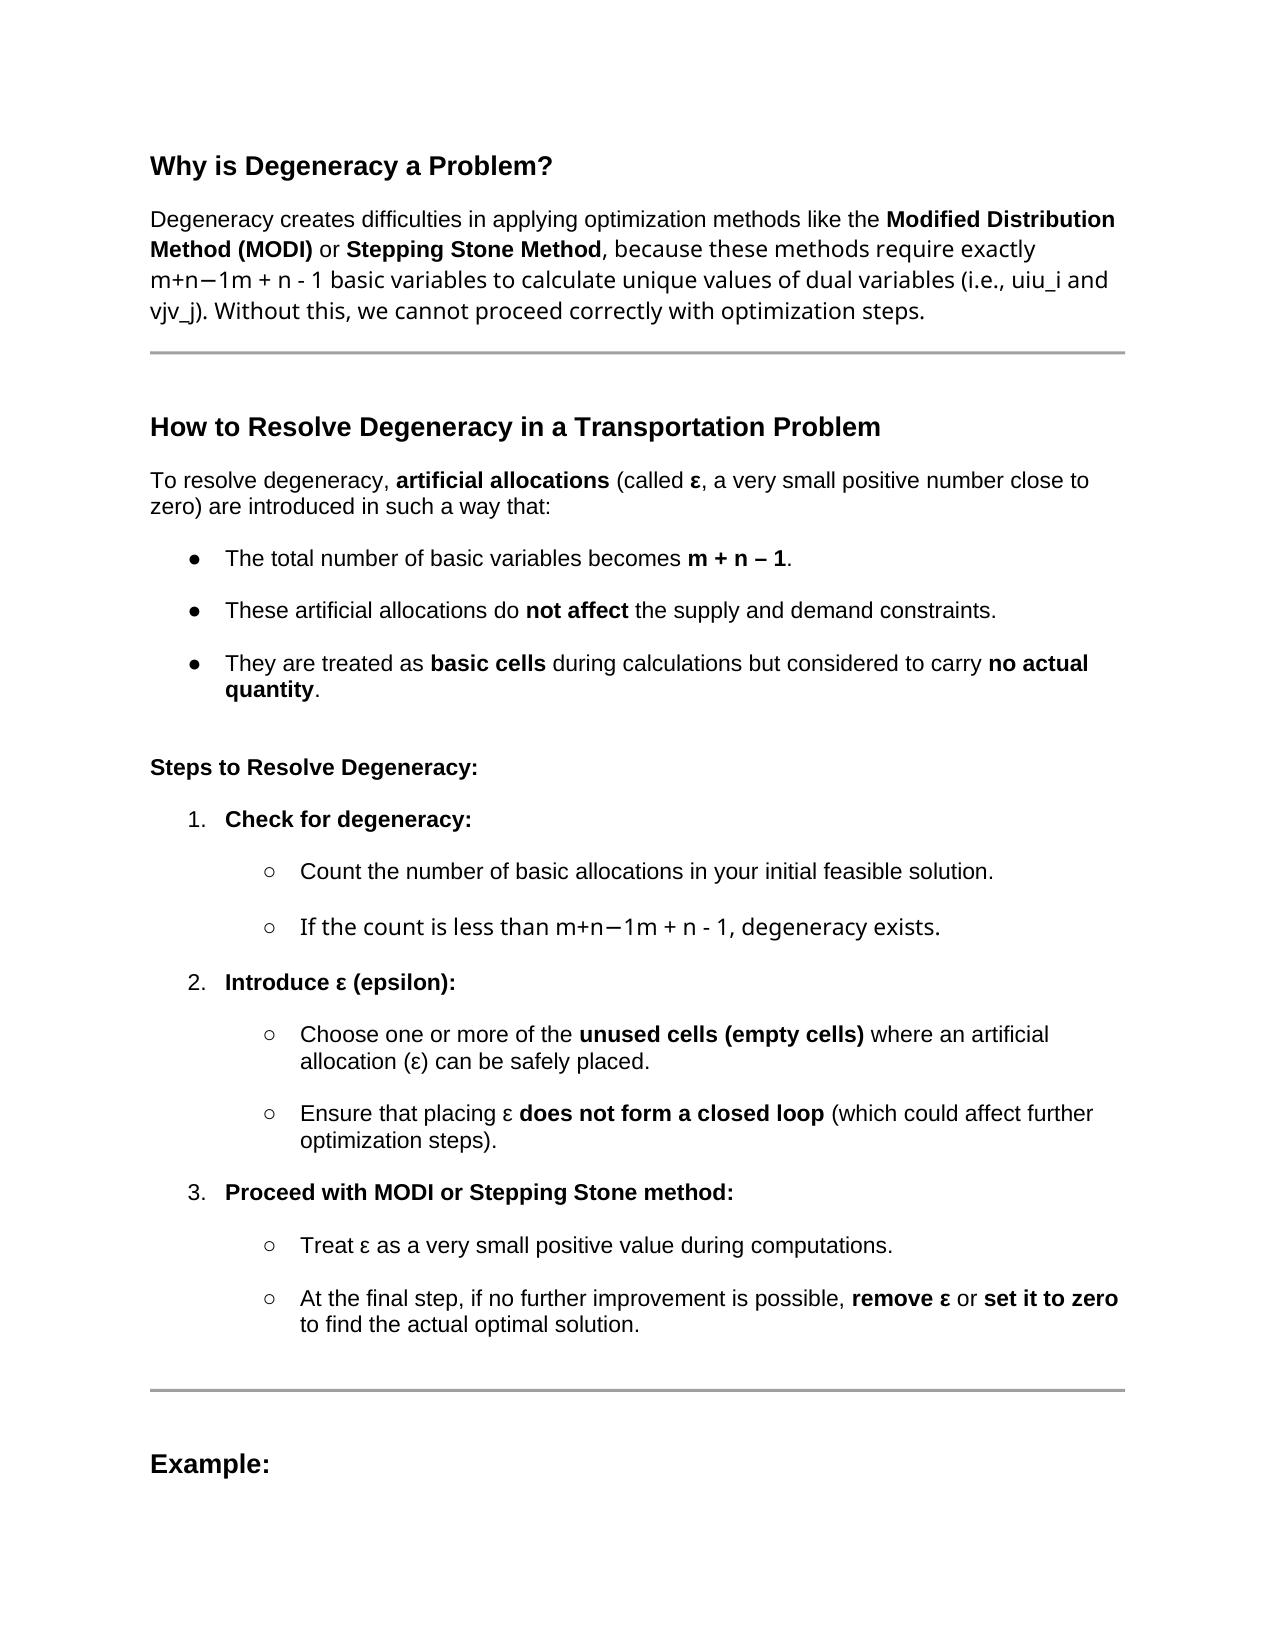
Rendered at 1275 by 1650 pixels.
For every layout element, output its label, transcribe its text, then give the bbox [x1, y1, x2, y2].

subtitle How to Resolve Degeneracy in a Transportation Problem [150, 411, 1125, 442]
list Introduce ε (epsilon): [187, 968, 1125, 1021]
list Check for degeneracy: [187, 806, 1125, 858]
list If the count is less than m+n−1m + n - 1, degeneracy exists. [262, 911, 1125, 968]
text To resolve degeneracy, artificial allocations (called ε, a very small positive number close to zero) are introduced in such a way that: [150, 467, 1125, 520]
list They are treated as basic cells during calculations but considered to carry no actual quantity. [187, 650, 1125, 729]
list Proceed with MODI or Stepping Stone method: [187, 1179, 1125, 1232]
subtitle Steps to Resolve Degeneracy: [150, 754, 1125, 781]
list Ensure that placing ε does not form a closed loop (which could affect further optimization steps). [262, 1100, 1125, 1179]
subtitle Why is Degeneracy a Problem? [150, 150, 1125, 181]
list The total number of basic variables becomes m + n – 1. [187, 545, 1125, 597]
list Treat ε as a very small positive value during computations. [262, 1232, 1125, 1285]
text Degeneracy creates difficulties in applying optimization methods like the Modified Distribution Method (MODI) or Stepping Stone Method, because these methods require exactly m+n−1m + n - 1 basic variables to calculate unique values of dual variables (i.e., uiu_i and vjv_j). Without this, we cannot proceed correctly with optimization steps. [150, 206, 1125, 326]
list At the final step, if no further improvement is possible, remove ε or set it to zero to find the actual optimal solution. [262, 1285, 1125, 1364]
subtitle Example: [150, 1448, 1125, 1479]
list Choose one or more of the unused cells (empty cells) where an artificial allocation (ε) can be safely placed. [262, 1021, 1125, 1100]
list Count the number of basic allocations in your initial feasible solution. [262, 858, 1125, 911]
list These artificial allocations do not affect the supply and demand constraints. [187, 597, 1125, 650]
